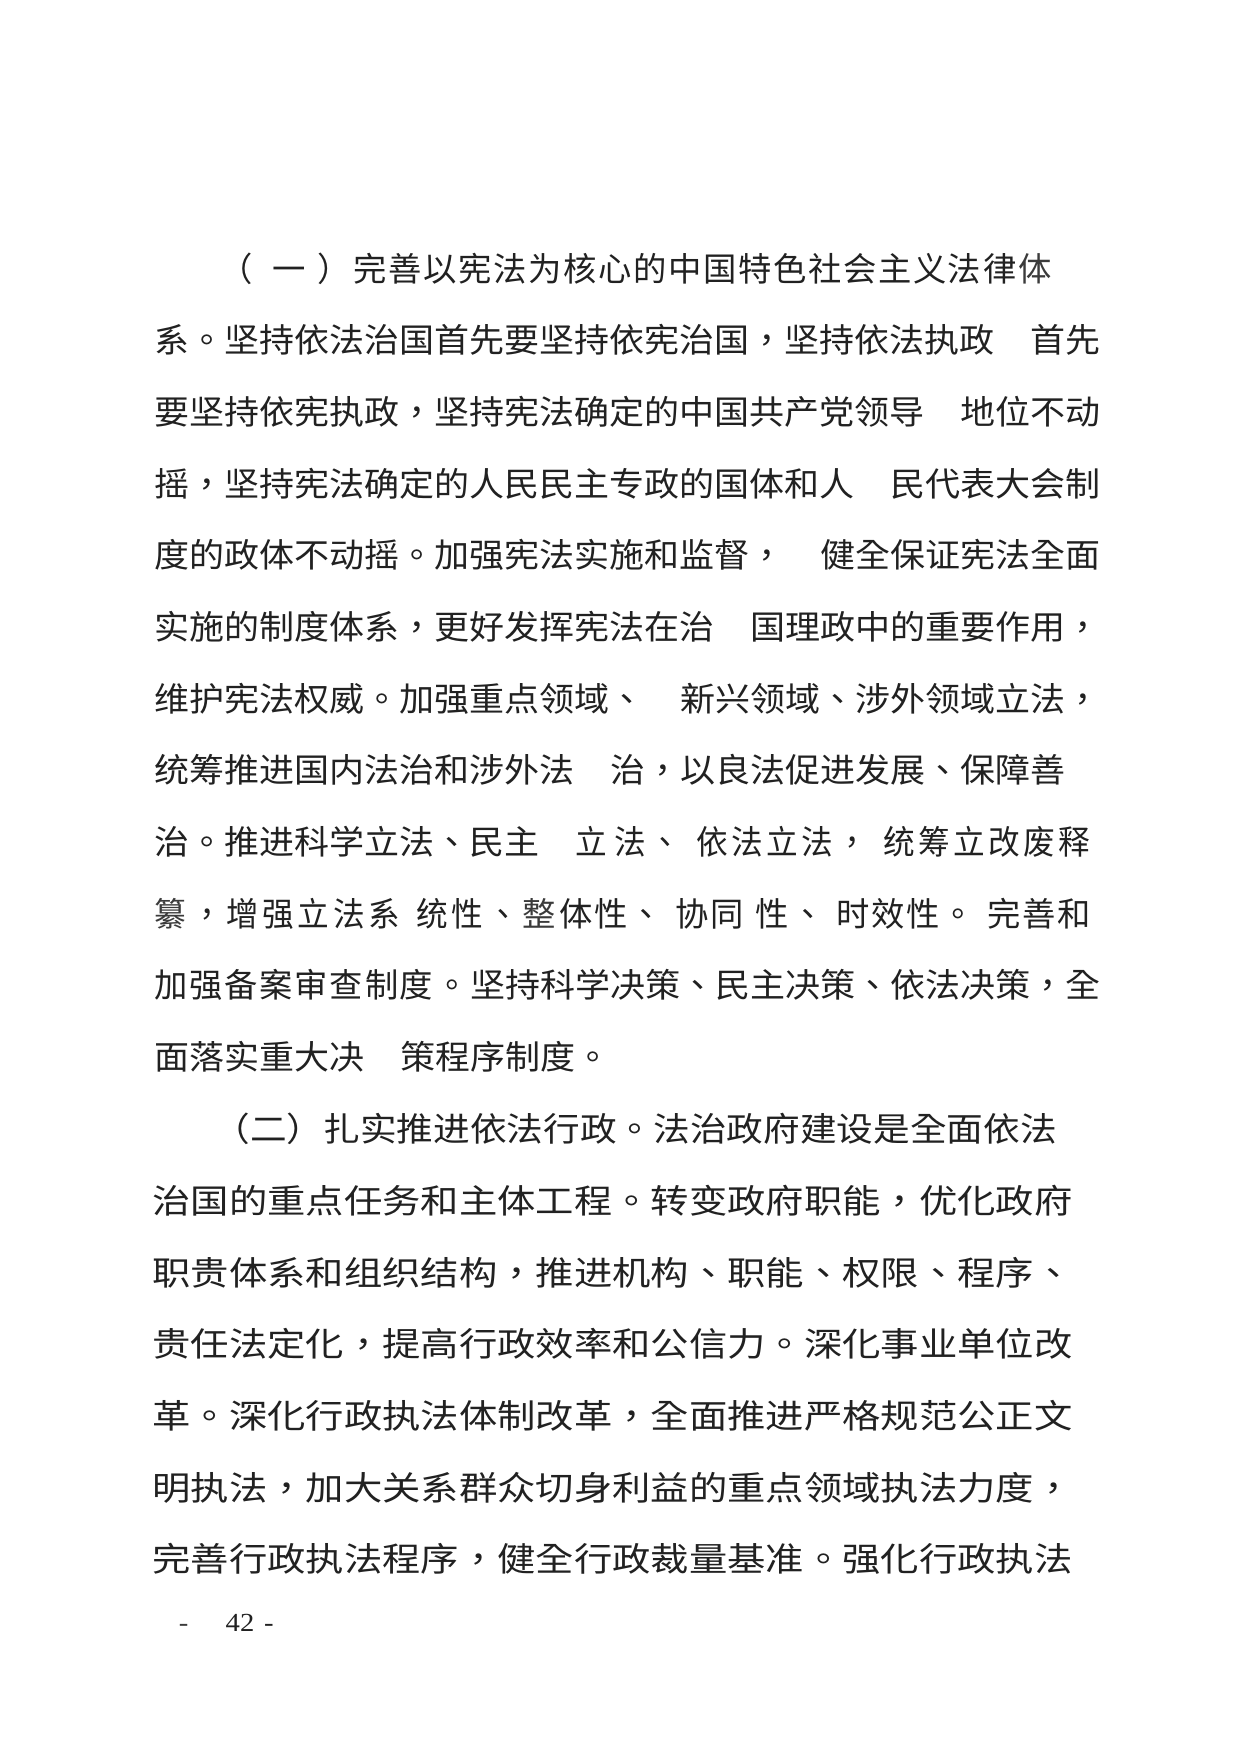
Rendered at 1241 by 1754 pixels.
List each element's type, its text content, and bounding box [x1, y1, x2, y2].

text - 42 - [179, 1608, 1240, 1637]
text （二）扎实推进依法行政。法治政府建设是全面依法 治国的重点任务和主体工程。转变政府职能，优化政府职贵体系和组织结构，推进机构、职能、权限、程序、贵任法定化，提高行政效率和公信力。深化事业单位改革。深化行政执法体制改革，全面推进严格规范公正文明执法，加大关系群众切身利益的重点领域执法力度， 完善行政执法程序，健全行政裁量基准。强化行政执法 [152, 1106, 1099, 1582]
text （ 一）完善以宪法为核心的中国特色社会主义法律体系。坚持依法治国首先要坚持依宪治国，坚持依法执政 首先要坚持依宪执政，坚持宪法确定的中国共产党领导 地位不动摇，坚持宪法确定的人民民主专政的国体和人 民代表大会制度的政体不动摇。加强宪法实施和监督， 健全保证宪法全面实施的制度体系，更好发挥宪法在治 国理政中的重要作用，维护宪法权威。加强重点领域、 新兴领域、涉外领域立法，统筹推进国内法治和涉外法 治，以良法促进发展、保障善治。推进科学立法、民主 立法、 依法立法， 统筹立改废释纂，增强立法系 统性、整体性、 协同 性、 时效性。 完善和加强备案审查制度。坚持科学决策、民主决策、依法决策，全面落实重大决 策程序制度。 [154, 246, 1104, 1079]
